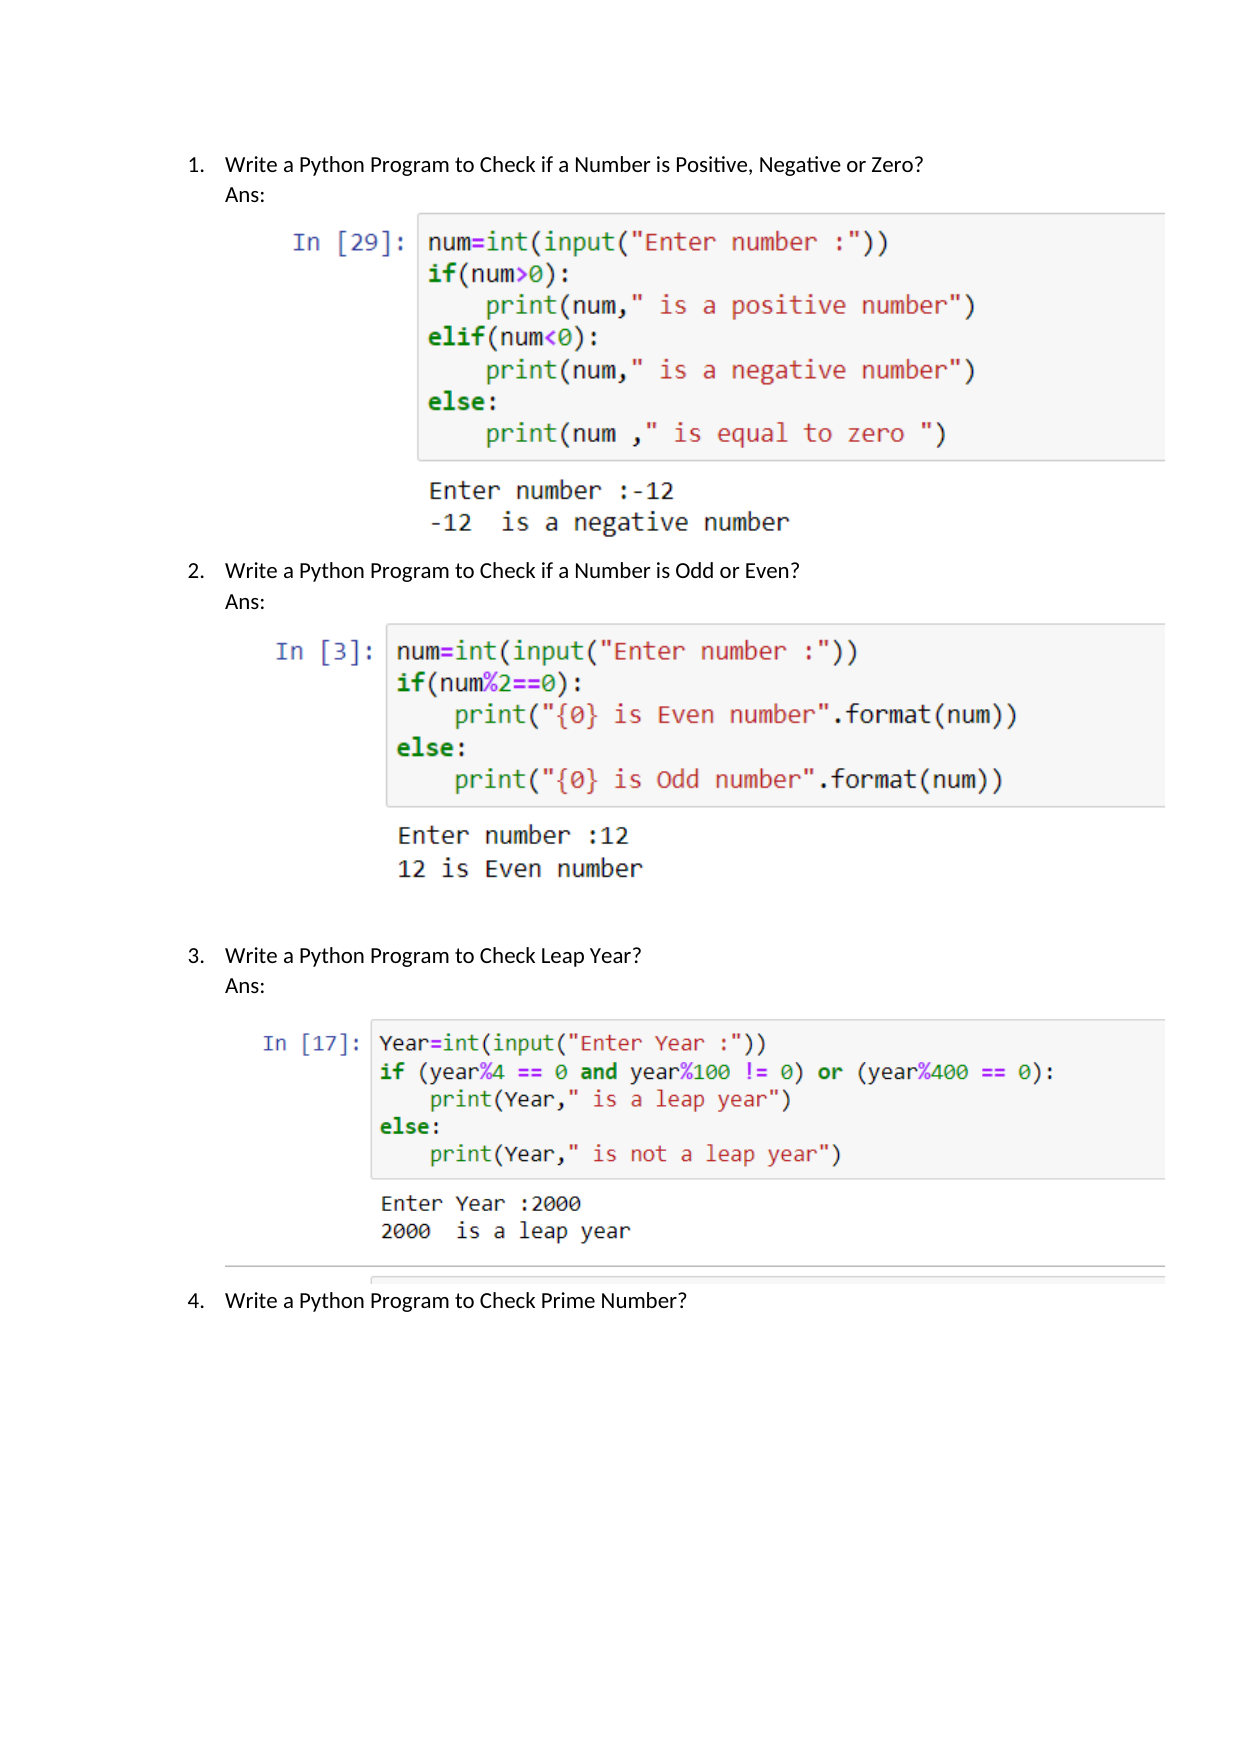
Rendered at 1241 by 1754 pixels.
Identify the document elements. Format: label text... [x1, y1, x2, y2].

list Write a Python Program to Check if a Number is Positive, Negative or Zero? [187, 150, 1090, 178]
list Ans: [225, 971, 1090, 1001]
picture [225, 1001, 1166, 1284]
list Ans: [225, 587, 1090, 617]
list Write a Python Program to Check if a Number is Odd or Even? [187, 557, 1090, 584]
list Write a Python Program to Check Prime Number? [187, 1286, 1090, 1314]
list Write a Python Program to Check Leap Year? [187, 941, 1090, 969]
picture [225, 210, 1166, 555]
picture [225, 617, 1166, 909]
list Ans: [225, 180, 1090, 210]
